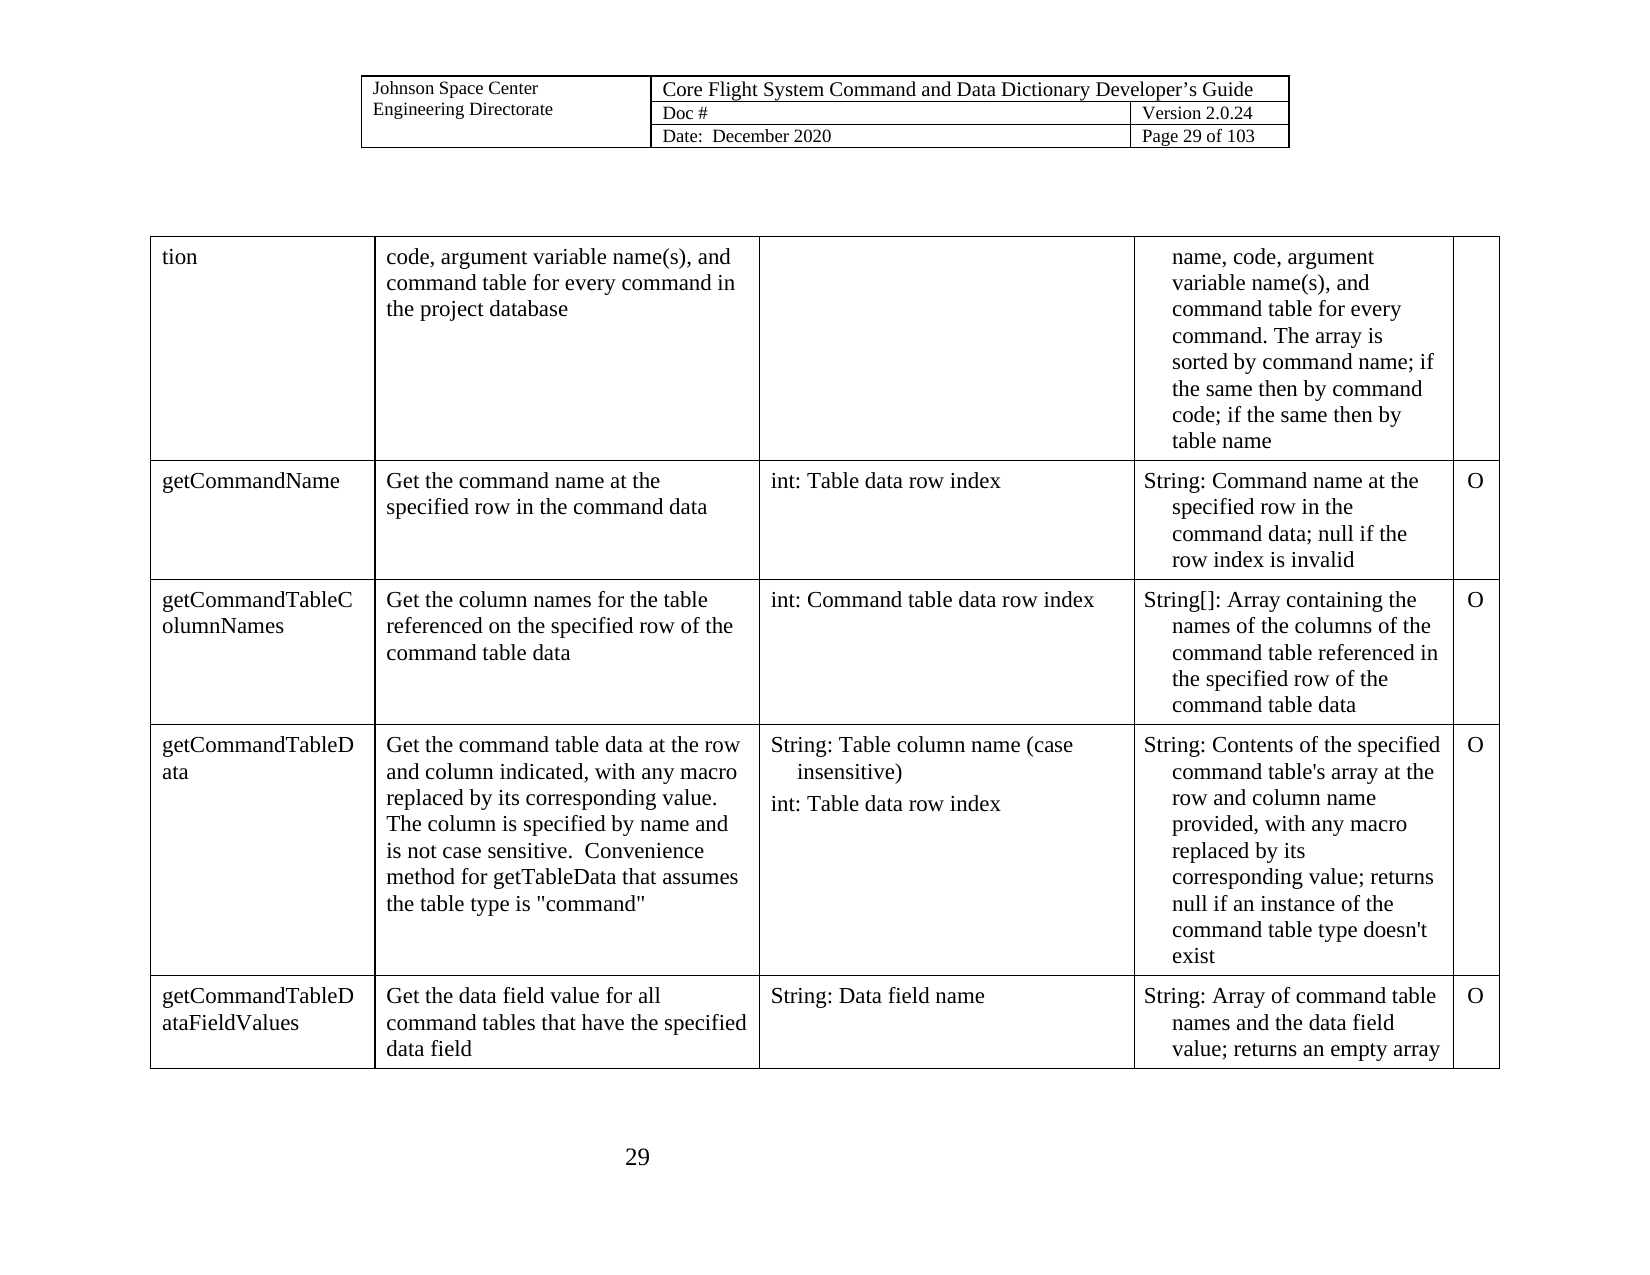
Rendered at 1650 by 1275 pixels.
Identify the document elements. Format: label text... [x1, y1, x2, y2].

table_cell O [1454, 461, 1499, 579]
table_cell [1135, 237, 1453, 460]
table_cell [376, 237, 759, 460]
table_cell [760, 237, 1134, 460]
table_cell Get the command table data at the row and column indicated, with any macro replaced by its corresponding value. The column is specified by name and is not case sensitive. Convenience method for getTableData that assumes the table type is "command" [376, 725, 759, 975]
table_cell String: Table column name (case insensitive) int: Table data row index [760, 725, 1134, 975]
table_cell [151, 976, 374, 1067]
table_cell getCommandName [151, 461, 374, 579]
table_cell O [1454, 976, 1499, 1067]
table_cell Get the column names for the table referenced on the specified row of the command table data [376, 580, 759, 724]
table_cell O [1454, 725, 1499, 975]
table_cell int: Table data row index [760, 461, 1134, 579]
table_cell O [1454, 580, 1499, 724]
table_cell String: Command name at the specified row in the command data; null if the row index is invalid [1135, 461, 1453, 579]
table_cell getCommandTableData [151, 725, 374, 975]
table_cell String[]: Array containing the names of the columns of the command table referenced in the specified row of the command table data [1135, 580, 1453, 724]
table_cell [760, 976, 1134, 1067]
table_cell A [1454, 237, 1499, 460]
table_cell getCommandTableColumnNames [151, 580, 374, 724]
table_cell int: Command table data row index [760, 580, 1134, 724]
table_cell Get the command name at the specified row in the command data [376, 461, 759, 579]
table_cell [151, 237, 374, 460]
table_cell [376, 976, 759, 1067]
table_cell String: Contents of the specified command table's array at the row and column name provided, with any macro replaced by its corresponding value; returns null if an instance of the command table type doesn't exist [1135, 725, 1453, 975]
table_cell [1135, 976, 1453, 1067]
